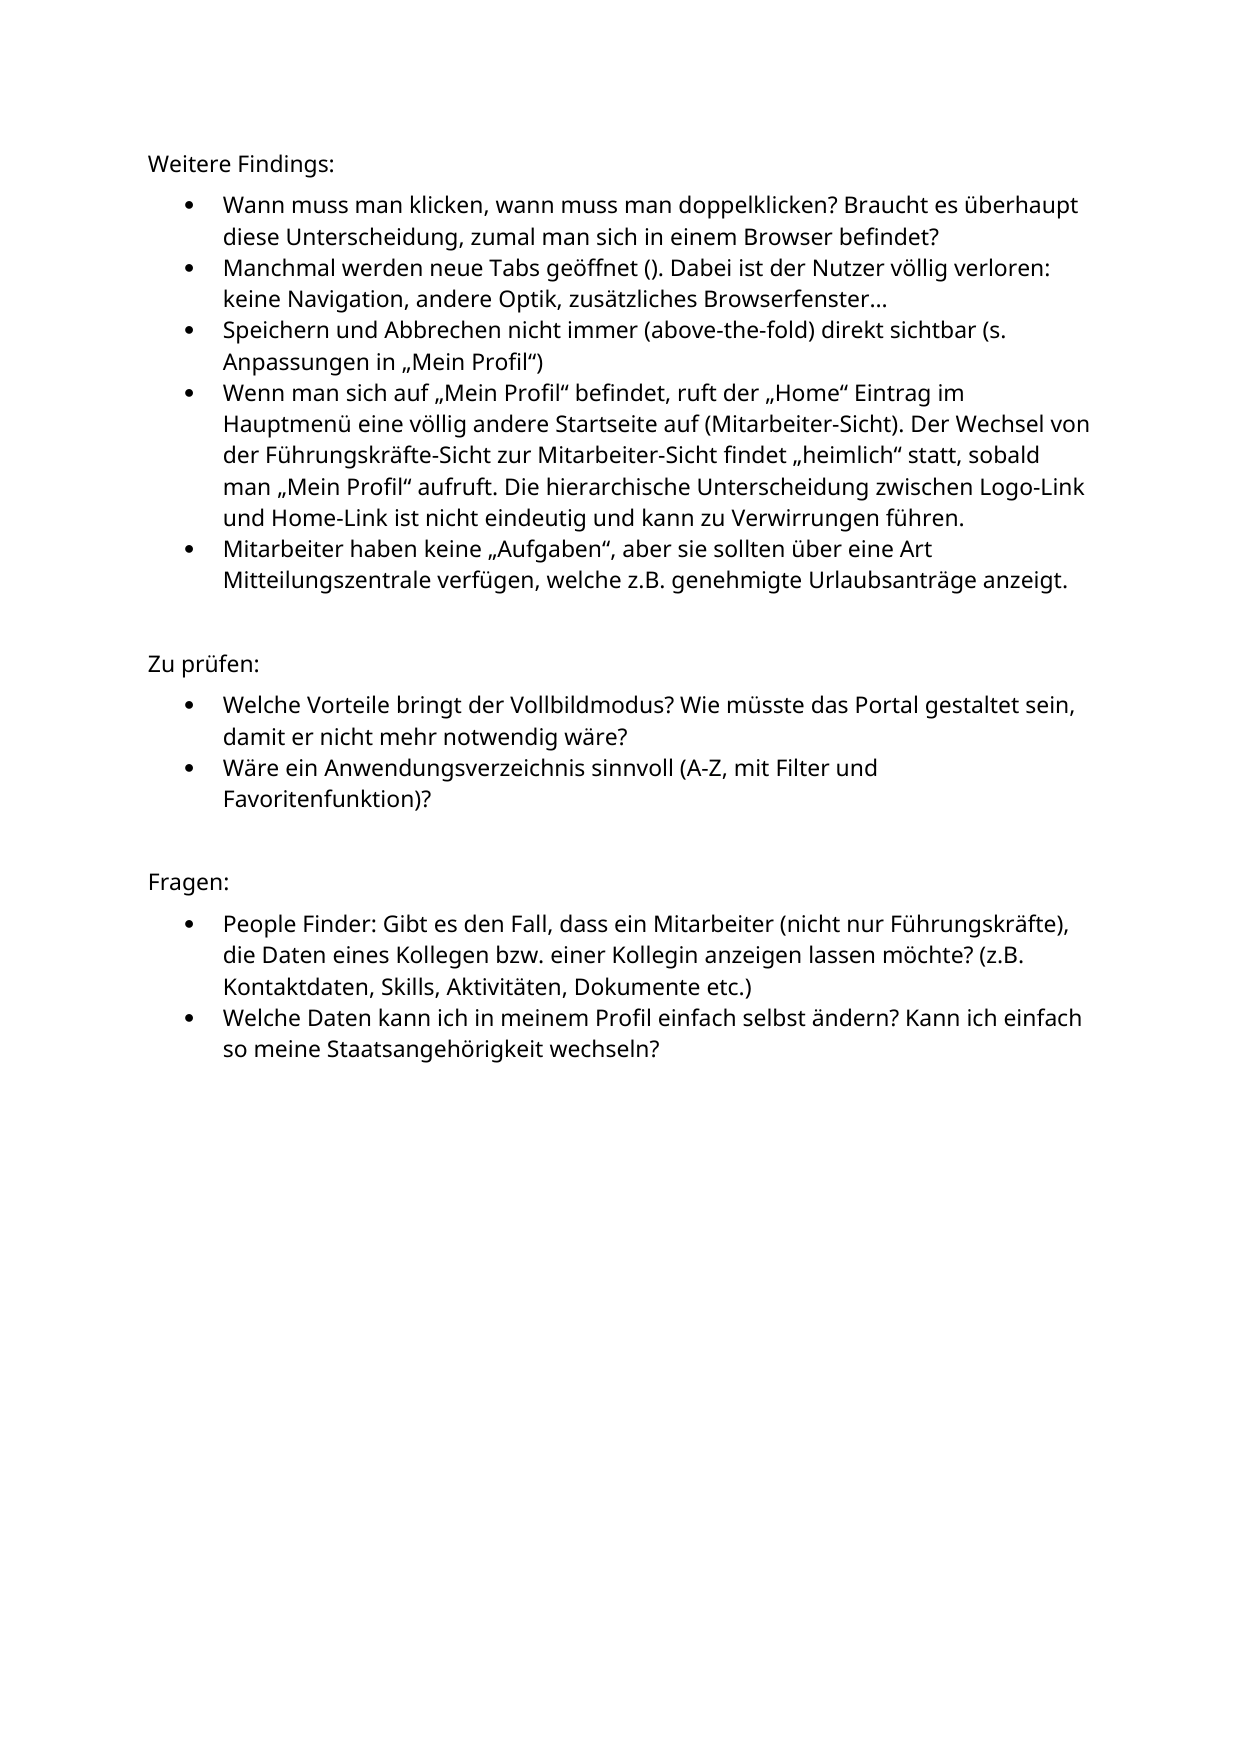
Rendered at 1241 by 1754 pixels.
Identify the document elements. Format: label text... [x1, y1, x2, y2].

list Welche Vorteile bringt der Vollbildmodus? Wie müsste das Portal gestaltet sein, damit er nicht mehr notwendig wäre? [185, 689, 1093, 752]
list Wann muss man klicken, wann muss man doppelklicken? Braucht es überhaupt diese Unterscheidung, zumal man sich in einem Browser befindet? [185, 189, 1093, 252]
text Fragen: [148, 866, 1093, 898]
list Wenn man sich auf „Mein Profil“ befindet, ruft der „Home“ Eintrag im Hauptmenü eine völlig andere Startseite auf (Mitarbeiter-Sicht). Der Wechsel von der Führungskräfte-Sicht zur Mitarbeiter-Sicht findet „heimlich“ statt, sobald man „Mein Profil“ aufruft. Die hierarchische Unterscheidung zwischen Logo-Link und Home-Link ist nicht eindeutig und kann zu Verwirrungen führen. [185, 377, 1093, 533]
list Wäre ein Anwendungsverzeichnis sinnvoll (A-Z, mit Filter und Favoritenfunktion)? [185, 752, 1093, 814]
text Zu prüfen: [148, 648, 1093, 679]
list Speichern und Abbrechen nicht immer (above-the-fold) direkt sichtbar (s. Anpassungen in „Mein Profil“) [185, 314, 1093, 377]
list Manchmal werden neue Tabs geöffnet (). Dabei ist der Nutzer völlig verloren: keine Navigation, andere Optik, zusätzliches Browserfenster… [185, 252, 1093, 314]
list People Finder: Gibt es den Fall, dass ein Mitarbeiter (nicht nur Führungskräfte), die Daten eines Kollegen bzw. einer Kollegin anzeigen lassen möchte? (z.B. Kontaktdaten, Skills, Aktivitäten, Dokumente etc.) [185, 908, 1093, 1002]
text Weitere Findings: [148, 148, 1093, 179]
list Mitarbeiter haben keine „Aufgaben“, aber sie sollten über eine Art Mitteilungszentrale verfügen, welche z.B. genehmigte Urlaubsanträge anzeigt. [185, 533, 1093, 596]
list Welche Daten kann ich in meinem Profil einfach selbst ändern? Kann ich einfach so meine Staatsangehörigkeit wechseln? [185, 1002, 1093, 1064]
